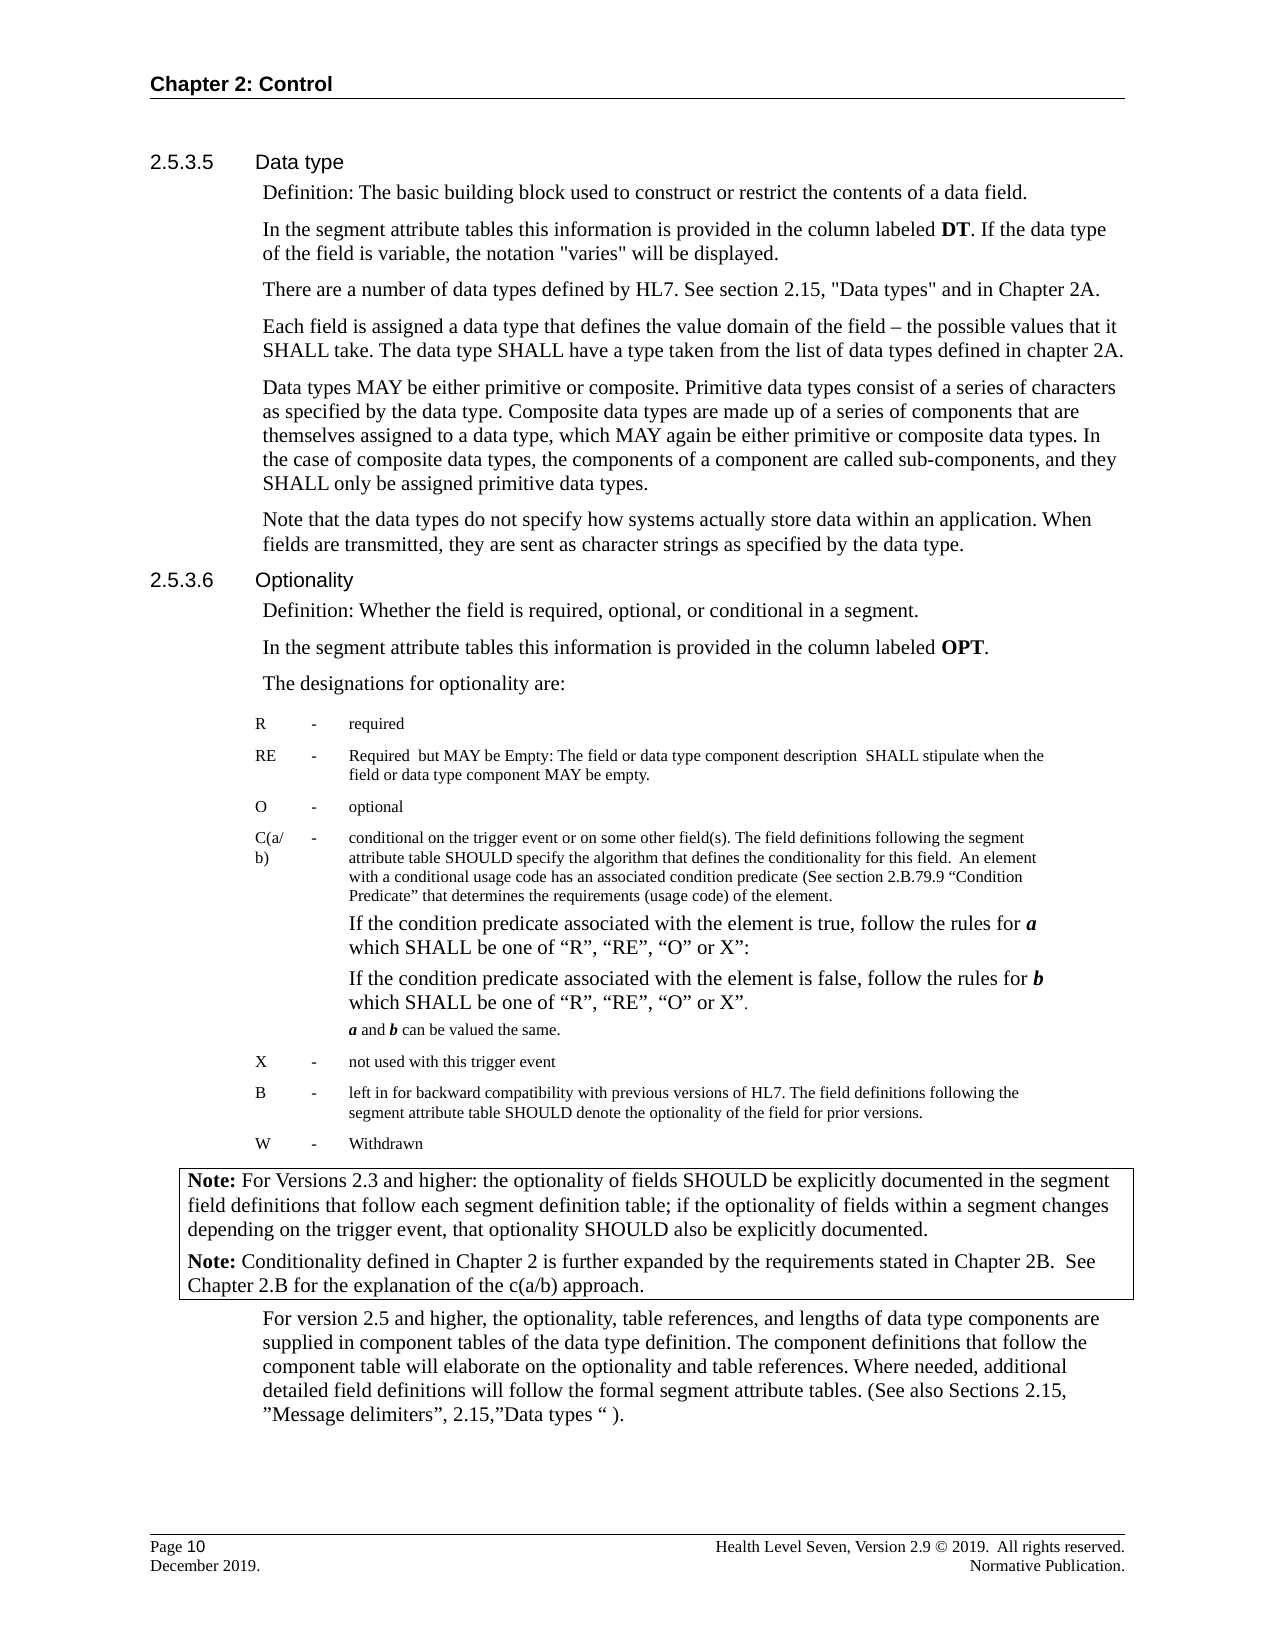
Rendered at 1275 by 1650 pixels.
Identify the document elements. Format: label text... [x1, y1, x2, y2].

table_cell RE [244, 740, 300, 790]
table_cell - [300, 1128, 337, 1159]
table_cell - [300, 822, 337, 1045]
table_cell conditional on the trigger event or on some other field(s). The field definitions following the segment attribute table SHOULD specify the algorithm that defines the conditionality for this field. An element with a conditional usage code has an associated condition predicate (See section 2.B.79.9 “Condition Predicate” that determines the requirements (usage code) of the element. If the condition predicate associated with the element is true, follow the rules for a which SHALL be one of “R”, “RE”, “O” or X”: If the condition predicate associated with the element is false, follow the rules for b which SHALL be one of “R”, “RE”, “O” or X”. a and b can be valued the same. [338, 822, 1069, 1045]
table_cell B [244, 1077, 300, 1128]
text Each field is assigned a data type that defines the value domain of the field – the possible values that it SHALL take. The data type SHALL have a type taken from the list of data types defined in chapter 2A. [262, 314, 1125, 362]
table_cell X [244, 1045, 300, 1077]
text Definition: Whether the field is required, optional, or conditional in a segment. [262, 598, 1125, 622]
text Note: Conditionality defined in Chapter 2 is further expanded by the requirements stated in Chapter 2B. See Chapter 2.B for the explanation of the c(a/b) approach. [180, 1248, 1133, 1299]
text There are a number of data types defined by HL7. See section 2.15, "Data types" and in Chapter 2A. [262, 277, 1125, 301]
text For version 2.5 and higher, the optionality, table references, and lengths of data type components are supplied in component tables of the data type definition. The component definitions that follow the component table will elaborate on the optionality and table references. Where needed, additional detailed field definitions will follow the formal segment attribute tables. (See also Sections 2.15, ”Message delimiters”, 2.15,”Data types “ ). [262, 1306, 1125, 1426]
table_header R [244, 708, 300, 739]
table_header required [338, 708, 1069, 739]
table_cell - [300, 1045, 337, 1077]
subtitle Data type [150, 150, 1125, 174]
table_cell O [244, 790, 300, 822]
text In the segment attribute tables this information is provided in the column labeled OPT. [262, 635, 1125, 659]
table_cell W [244, 1128, 300, 1159]
text In the segment attribute tables this information is provided in the column labeled DT. If the data type of the field is variable, the notation "varies" will be displayed. [262, 217, 1125, 265]
subtitle Optionality [150, 568, 1125, 592]
table_cell not used with this trigger event [338, 1045, 1069, 1077]
table_cell - [300, 790, 337, 822]
table_cell left in for backward compatibility with previous versions of HL7. The field definitions following the segment attribute table SHOULD denote the optionality of the field for prior versions. [338, 1077, 1069, 1128]
text The designations for optionality are: [262, 671, 1125, 695]
table_cell - [300, 1077, 337, 1128]
table_cell optional [338, 790, 1069, 822]
table_cell Withdrawn [338, 1128, 1069, 1159]
text Definition: The basic building block used to construct or restrict the contents of a data field. [262, 180, 1125, 204]
table_cell - [300, 740, 337, 790]
table_cell C(a/b) [244, 822, 300, 1045]
table_cell Required but MAY be Empty: The field or data type component description SHALL stipulate when the field or data type component MAY be empty. [338, 740, 1069, 790]
text Data types MAY be either primitive or composite. Primitive data types consist of a series of characters as specified by the data type. Composite data types are made up of a series of components that are themselves assigned to a data type, which MAY again be either primitive or composite data types. In the case of composite data types, the components of a component are called sub-components, and they SHALL only be assigned primitive data types. [262, 374, 1125, 495]
text Note: For Versions 2.3 and higher: the optionality of fields SHOULD be explicitly documented in the segment field definitions that follow each segment definition table; if the optionality of fields within a segment changes depending on the trigger event, that optionality SHOULD also be explicitly documented. [180, 1169, 1133, 1241]
text Note that the data types do not specify how systems actually store data within an application. When fields are transmitted, they are sent as character strings as specified by the data type. [262, 507, 1125, 556]
table_header - [300, 708, 337, 739]
